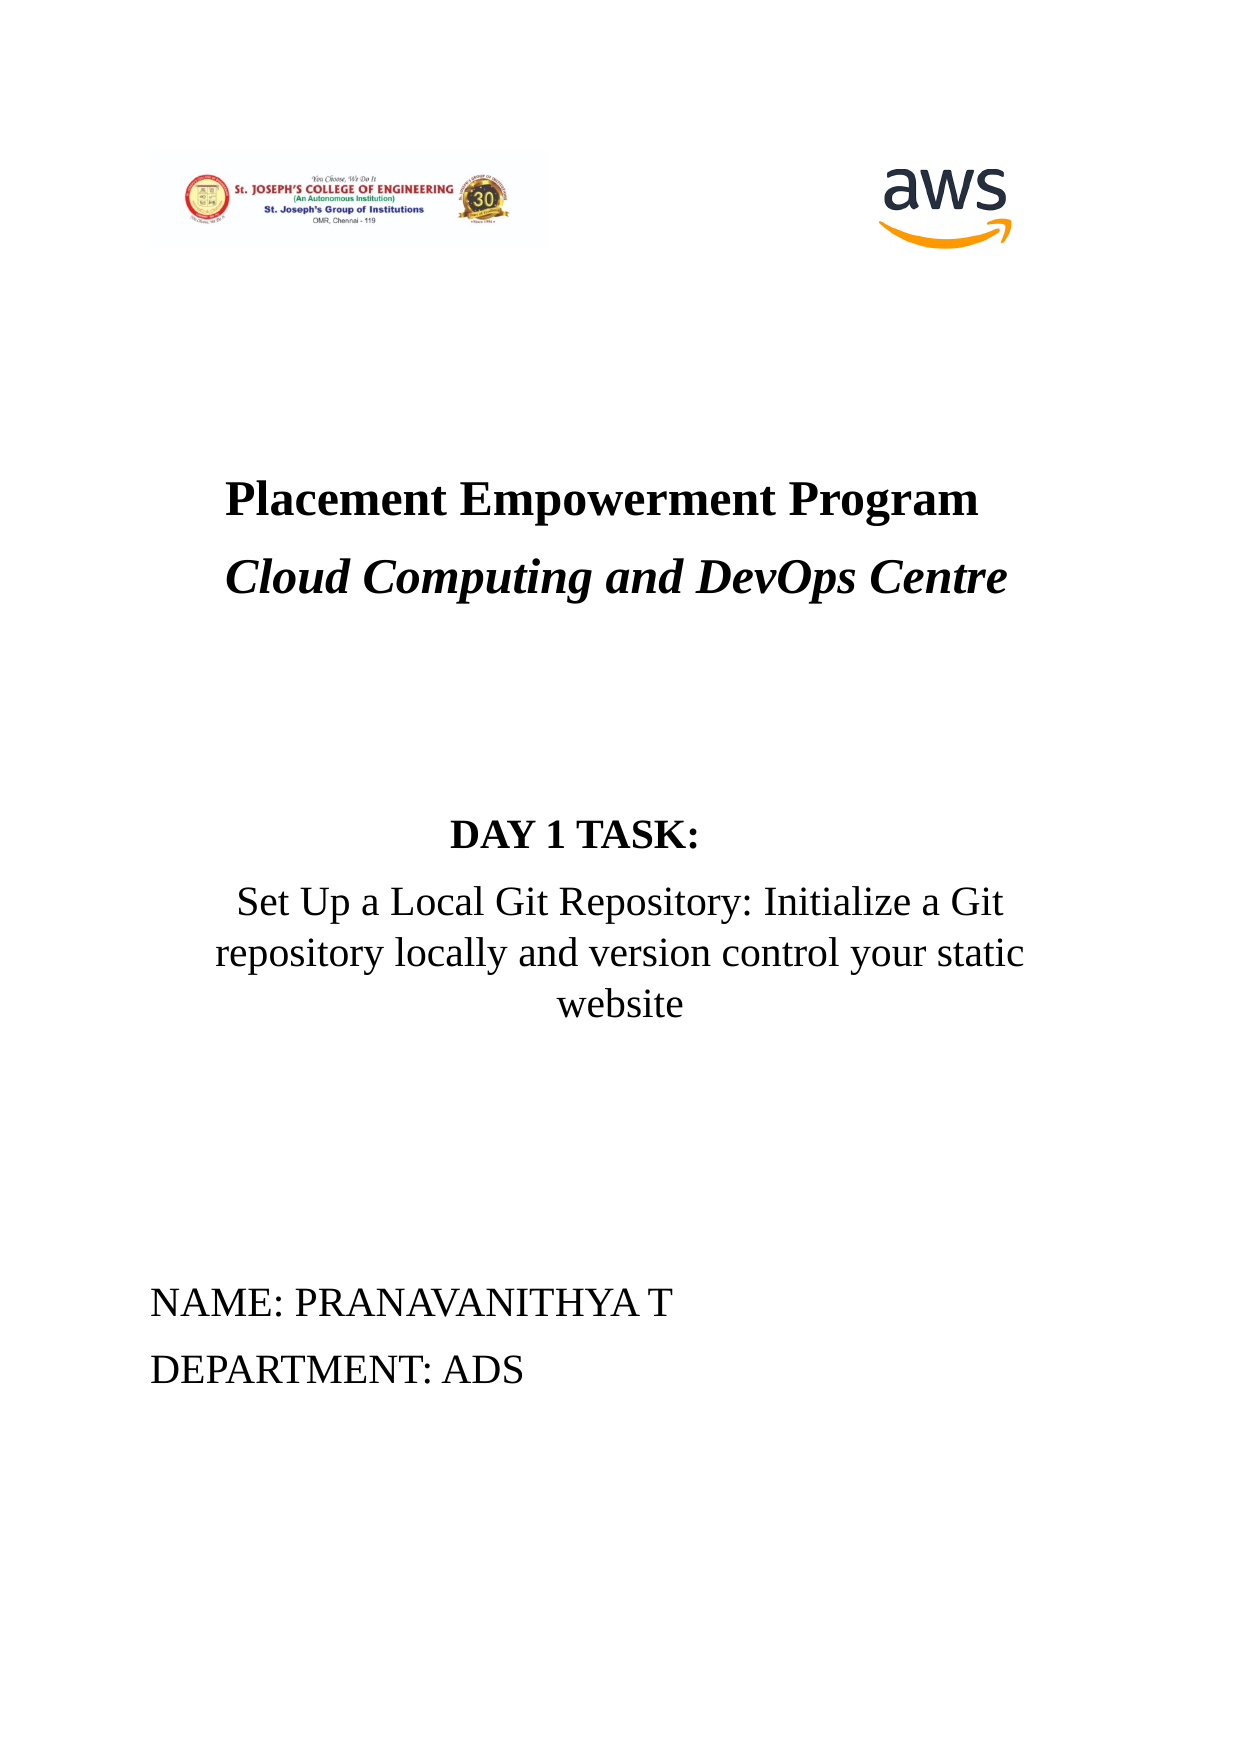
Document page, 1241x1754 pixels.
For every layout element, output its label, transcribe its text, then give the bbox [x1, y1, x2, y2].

picture [878, 169, 1012, 249]
picture [150, 150, 548, 249]
text Placement Empowerment Program [225, 469, 1090, 526]
text DAY 1 TASK: [375, 809, 1090, 857]
text Set Up a Local Git Repository: Initialize a Git repository locally and version control your static website [150, 877, 1090, 1026]
text Cloud Computing and DevOps Centre [225, 546, 1090, 604]
text NAME: PRANAVANITHYA T [150, 1277, 1090, 1325]
text DEPARTMENT: ADS [150, 1345, 1090, 1393]
